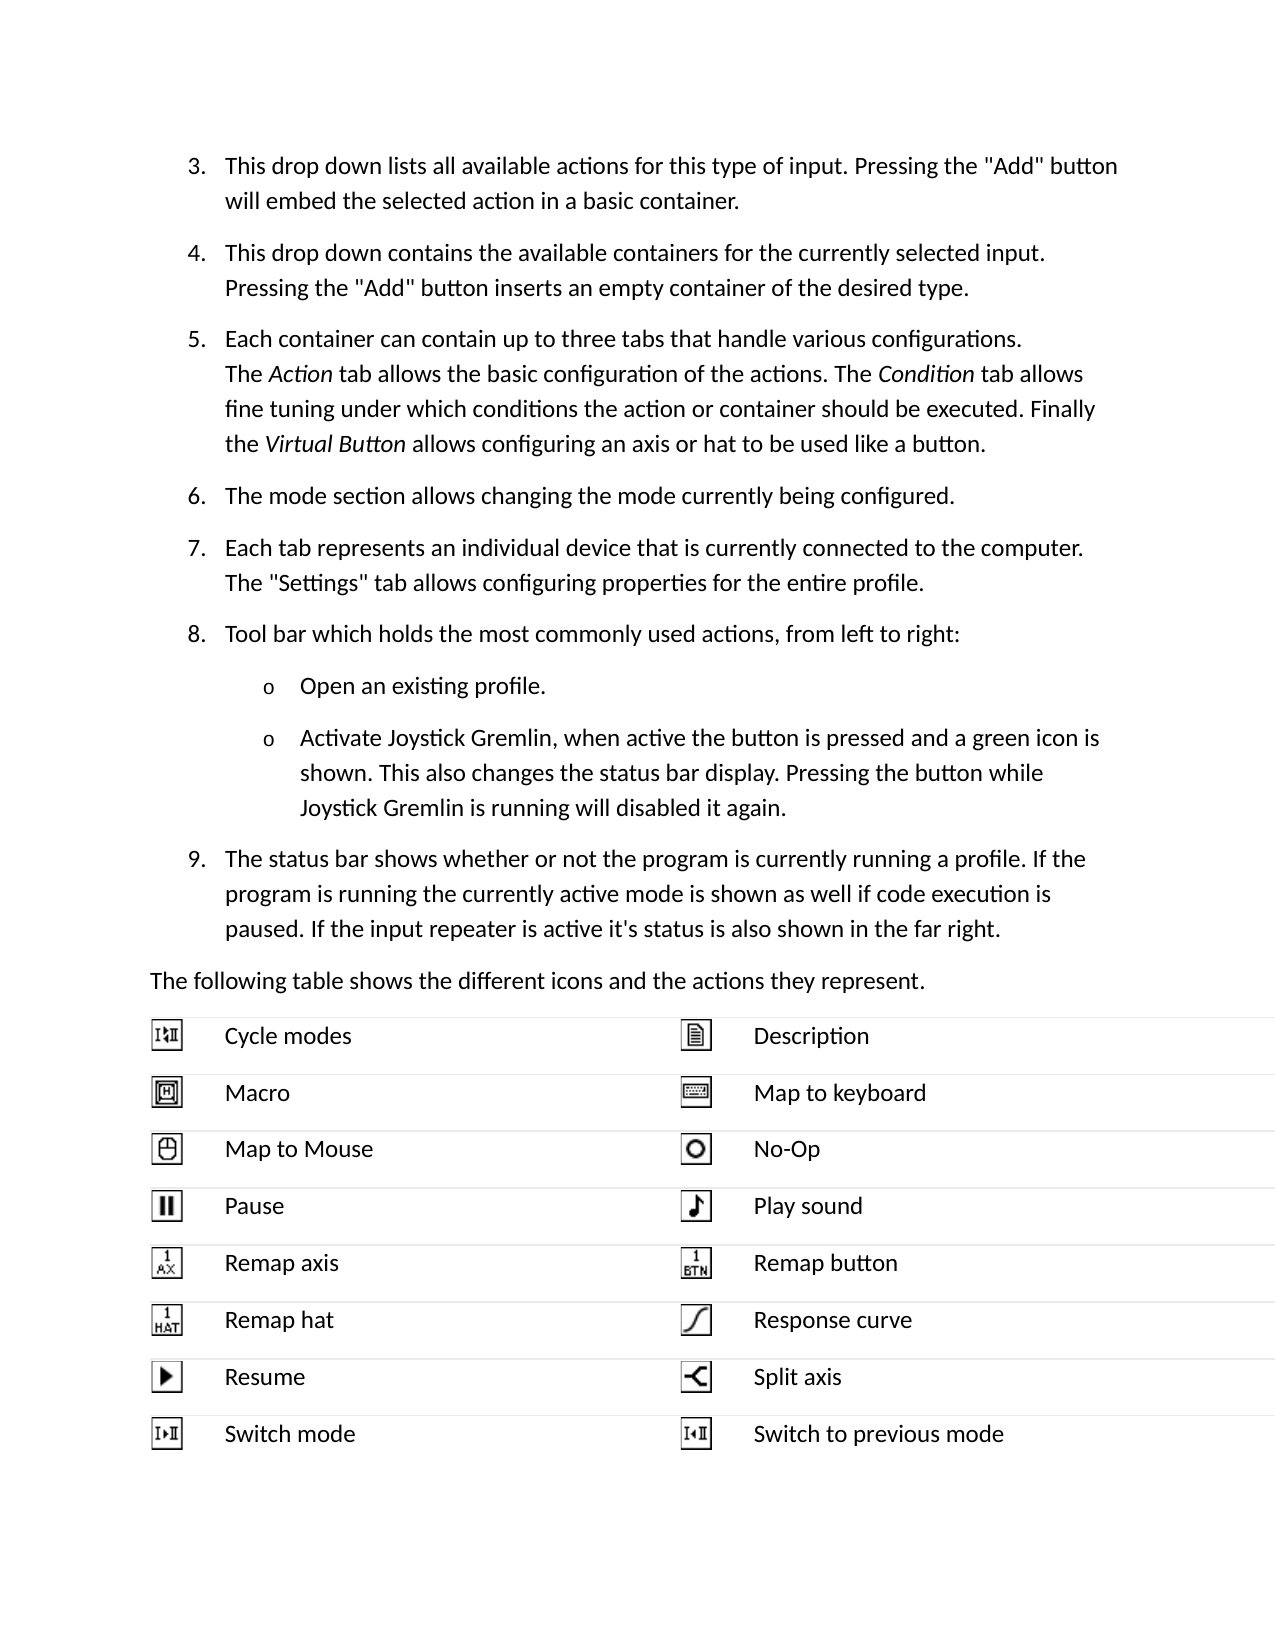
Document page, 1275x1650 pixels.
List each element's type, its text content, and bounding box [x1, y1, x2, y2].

picture [680, 1361, 712, 1393]
table_header [150, 1018, 223, 1073]
picture [151, 1019, 183, 1051]
picture [151, 1417, 183, 1450]
table_cell [150, 1246, 223, 1301]
list Activate Joystick Gremlin, when active the button is pressed and a green icon is shown. This also changes the status bar display. Pressing the button while Joystick Gremlin is running will disabled it again. [262, 722, 1125, 822]
table_cell Response curve [752, 1303, 1275, 1358]
table_cell [679, 1246, 752, 1301]
text The following table shows the different icons and the actions they represent. [150, 965, 1125, 996]
table_cell [150, 1303, 223, 1358]
table_cell [150, 1189, 223, 1244]
table_cell [679, 1360, 752, 1415]
list The mode section allows changing the mode currently being configured. [187, 480, 1125, 511]
table_cell Map to keyboard [752, 1075, 1275, 1130]
list Each tab represents an individual device that is currently connected to the computer. The "Settings" tab allows configuring properties for the entire profile. [187, 532, 1125, 597]
picture [151, 1076, 183, 1108]
table_cell [679, 1189, 752, 1244]
table_cell Play sound [752, 1189, 1275, 1244]
table_cell [679, 1303, 752, 1358]
table_cell Remap hat [223, 1303, 679, 1358]
picture [680, 1076, 712, 1108]
table_cell Remap axis [223, 1246, 679, 1301]
table_cell [679, 1075, 752, 1130]
picture [680, 1190, 712, 1222]
table_cell Switch mode [223, 1416, 679, 1472]
table_header Cycle modes [223, 1018, 679, 1073]
picture [151, 1304, 183, 1336]
picture [680, 1019, 712, 1051]
table_header Description [752, 1018, 1275, 1073]
picture [151, 1190, 183, 1222]
picture [680, 1133, 712, 1165]
table_cell Resume [223, 1360, 679, 1415]
table_cell [150, 1132, 223, 1187]
table_cell Map to Mouse [223, 1132, 679, 1187]
table_cell Split axis [752, 1360, 1275, 1415]
table_cell Macro [223, 1075, 679, 1130]
table_cell Pause [223, 1189, 679, 1244]
table_cell [679, 1132, 752, 1187]
picture [680, 1304, 712, 1336]
table_cell Switch to previous mode [752, 1416, 1275, 1472]
list This drop down contains the available containers for the currently selected input. Pressing the "Add" button inserts an empty container of the desired type. [187, 237, 1125, 302]
table_cell Remap button [752, 1246, 1275, 1301]
table_cell [150, 1416, 223, 1472]
list Open an existing profile. [262, 670, 1125, 701]
table_cell [679, 1416, 752, 1472]
list Tool bar which holds the most commonly used actions, from left to right: [187, 618, 1125, 649]
list The status bar shows whether or not the program is currently running a profile. If the program is running the currently active mode is shown as well if code execution is paused. If the input repeater is active it's status is also shown in the far right. [187, 843, 1125, 944]
picture [680, 1417, 712, 1450]
table_cell [150, 1360, 223, 1415]
picture [680, 1247, 712, 1279]
table_cell No-Op [752, 1132, 1275, 1187]
list This drop down lists all available actions for this type of input. Pressing the "Add" button will embed the selected action in a basic container. [187, 150, 1125, 216]
picture [151, 1247, 183, 1279]
table_cell [150, 1075, 223, 1130]
picture [151, 1361, 183, 1393]
list Each container can contain up to three tabs that handle various configurations. The Action tab allows the basic configuration of the actions. The Condition tab allows fine tuning under which conditions the action or container should be executed. Finally the Virtual Button allows configuring an axis or hat to be used like a button. [187, 323, 1125, 459]
table_header [679, 1018, 752, 1073]
picture [151, 1133, 183, 1165]
